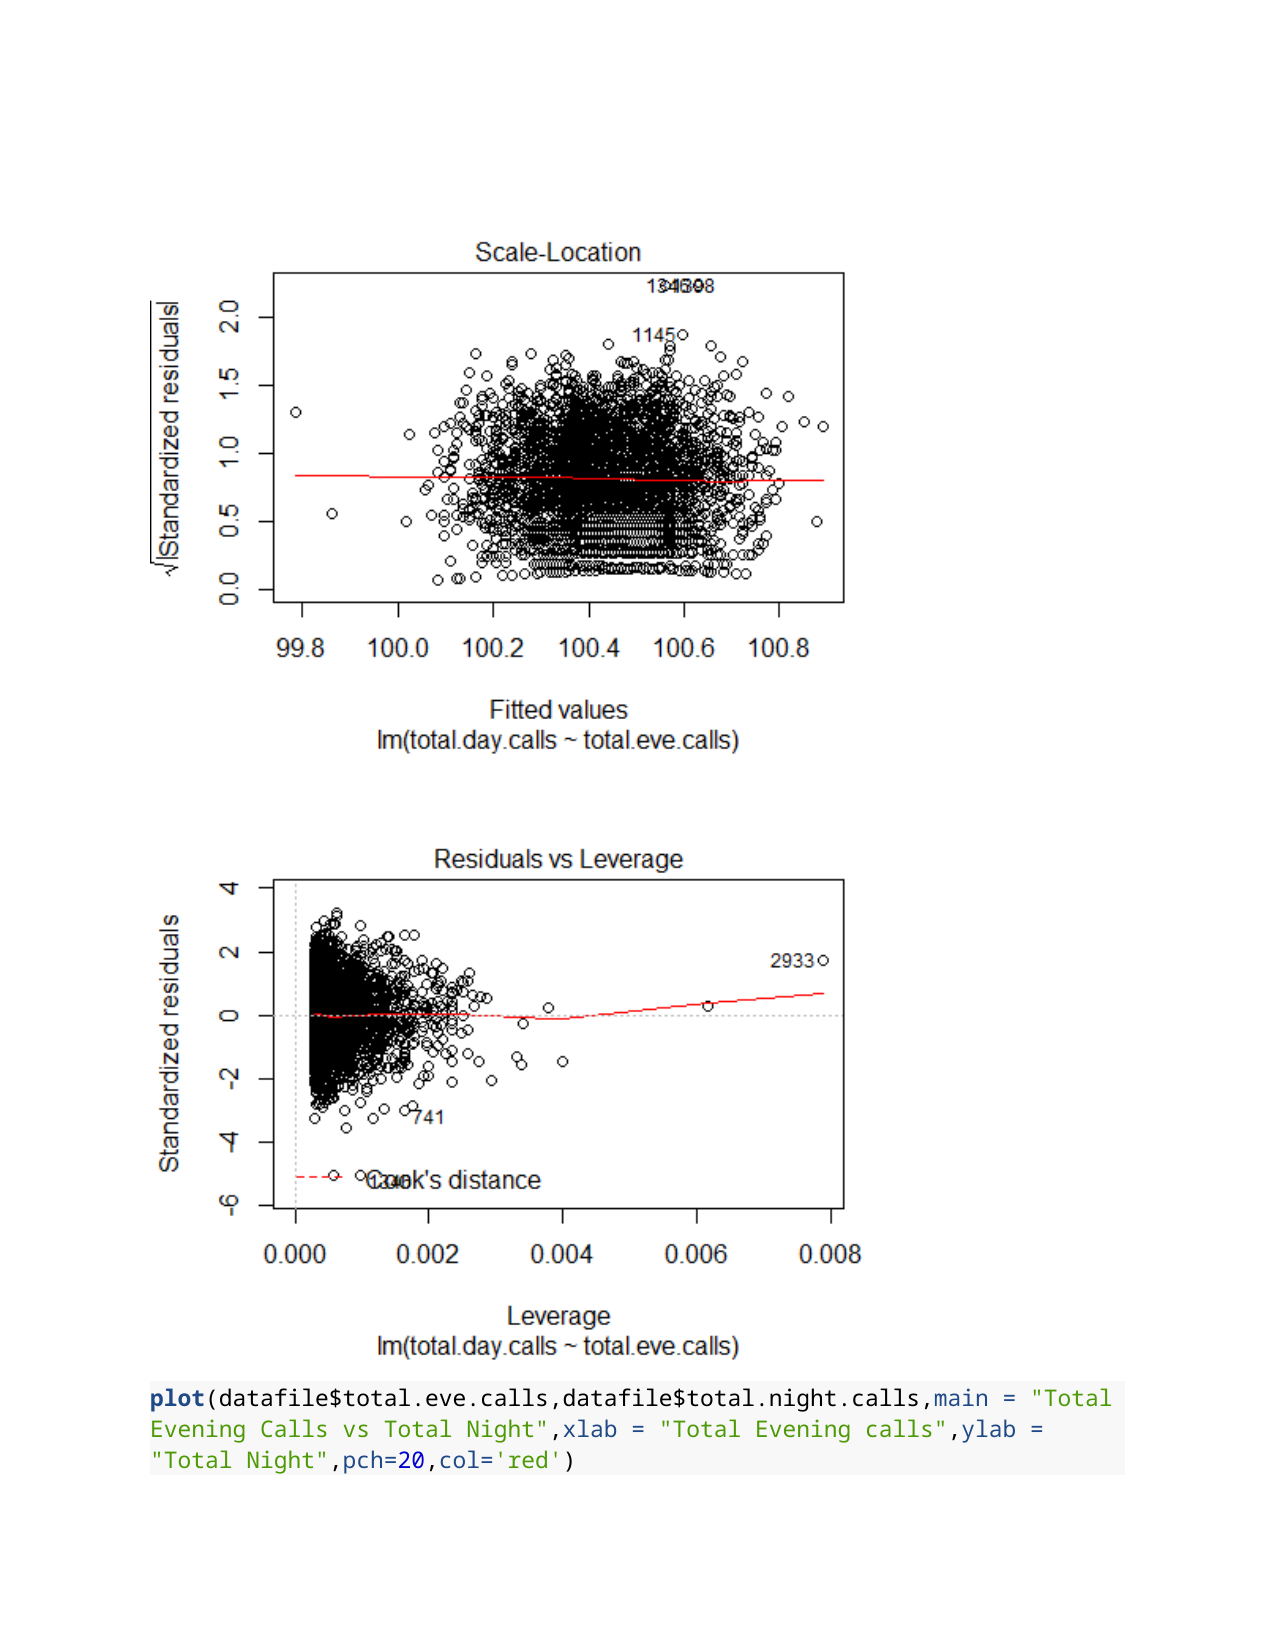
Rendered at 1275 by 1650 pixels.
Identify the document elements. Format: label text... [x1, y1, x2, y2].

picture [150, 150, 908, 1363]
text plot(datafile$total.eve.calls,datafile$total.night.calls,main = "Total Evening Calls vs Total Night",xlab = "Total Evening calls",ylab = "Total Night",pch=20,col='red') [576, 1381, 1125, 1475]
